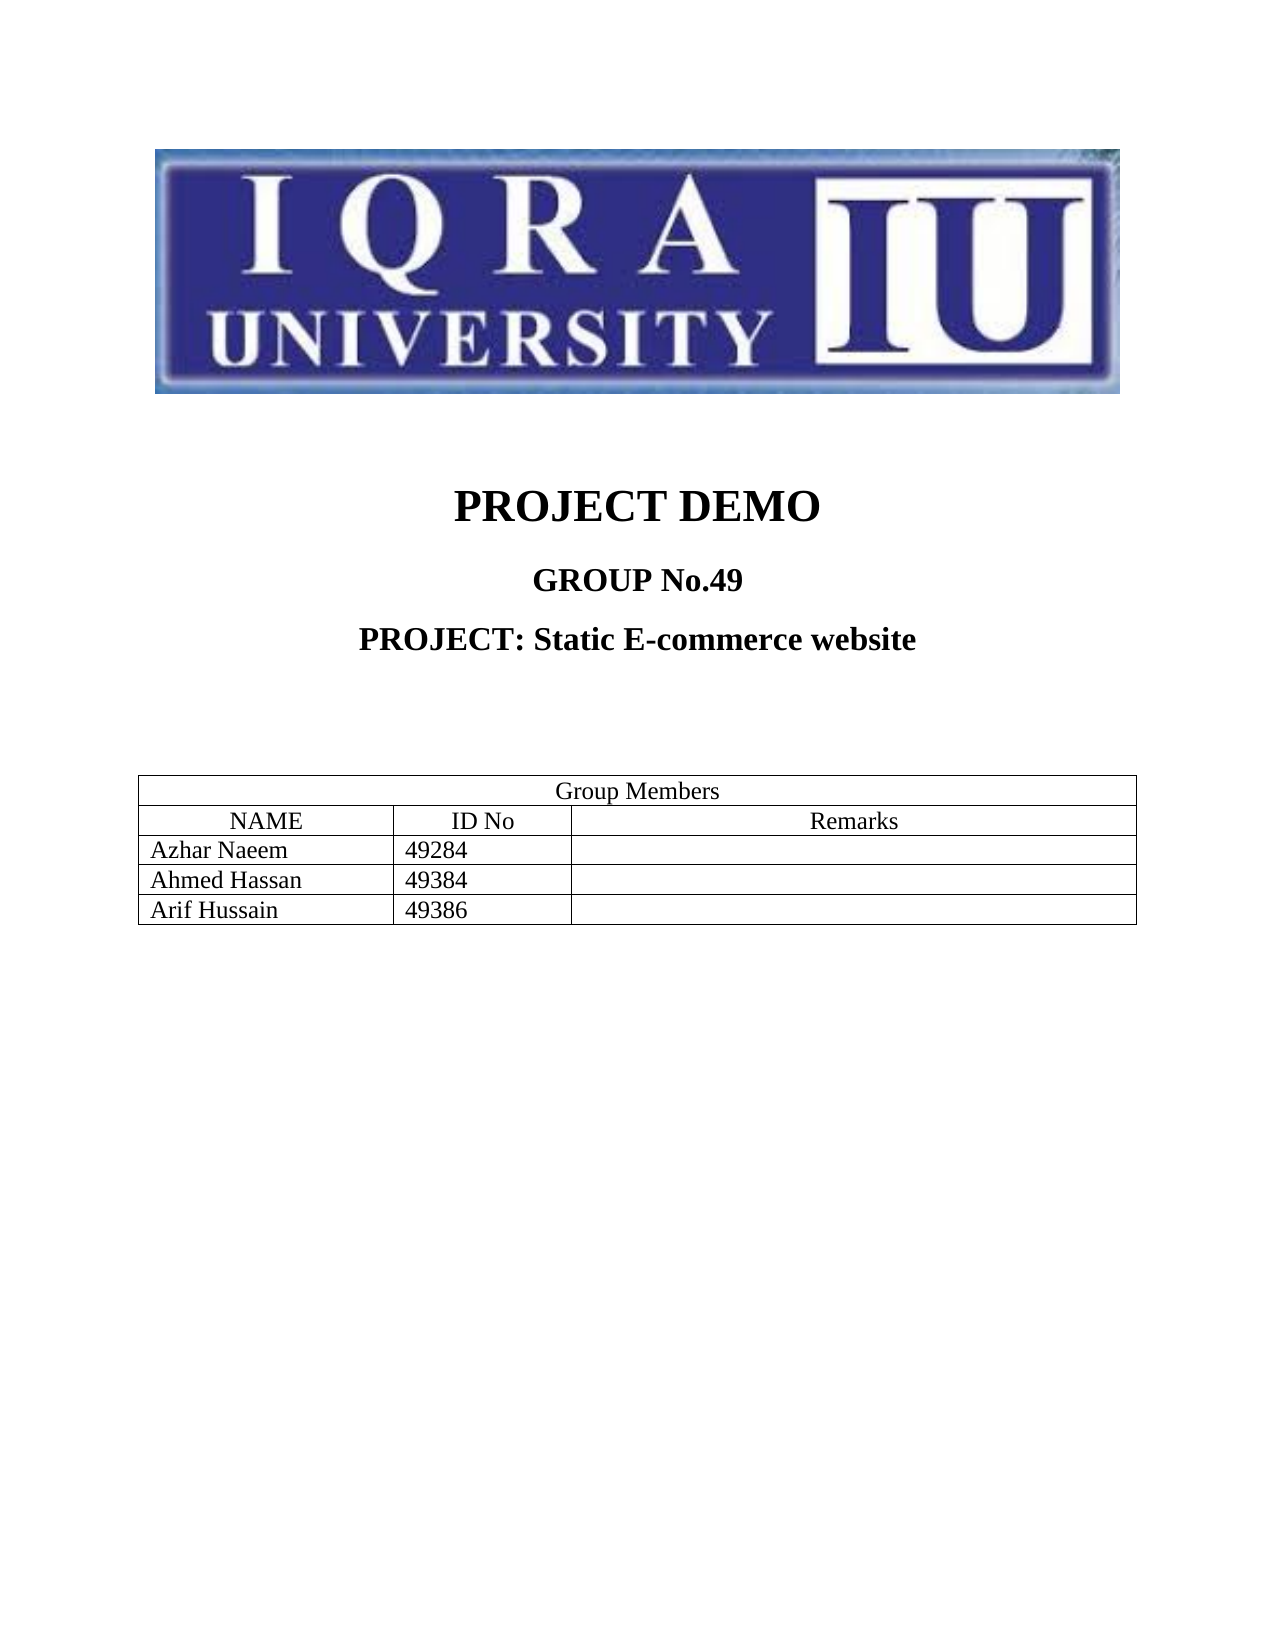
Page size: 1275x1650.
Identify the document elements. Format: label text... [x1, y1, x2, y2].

table_cell [572, 836, 1136, 864]
table_cell 49386 [394, 895, 571, 924]
table_cell [572, 865, 1136, 894]
table_cell 49284 [394, 836, 571, 864]
table_cell NAME [139, 806, 393, 834]
table_cell Remarks [572, 806, 1136, 834]
table_cell Arif Hussain [139, 895, 393, 924]
table_header Group Members [139, 776, 1136, 805]
table_cell Azhar Naeem [139, 836, 393, 864]
table_cell ID No [394, 806, 571, 834]
picture [155, 149, 1120, 394]
text GROUP No.49 [150, 560, 1125, 598]
text PROJECT DEMO [150, 478, 1125, 531]
table_cell Ahmed Hassan [139, 865, 393, 894]
table_cell 49384 [394, 865, 571, 894]
table_cell [572, 895, 1136, 924]
text PROJECT: Static E-commerce website [150, 619, 1125, 657]
